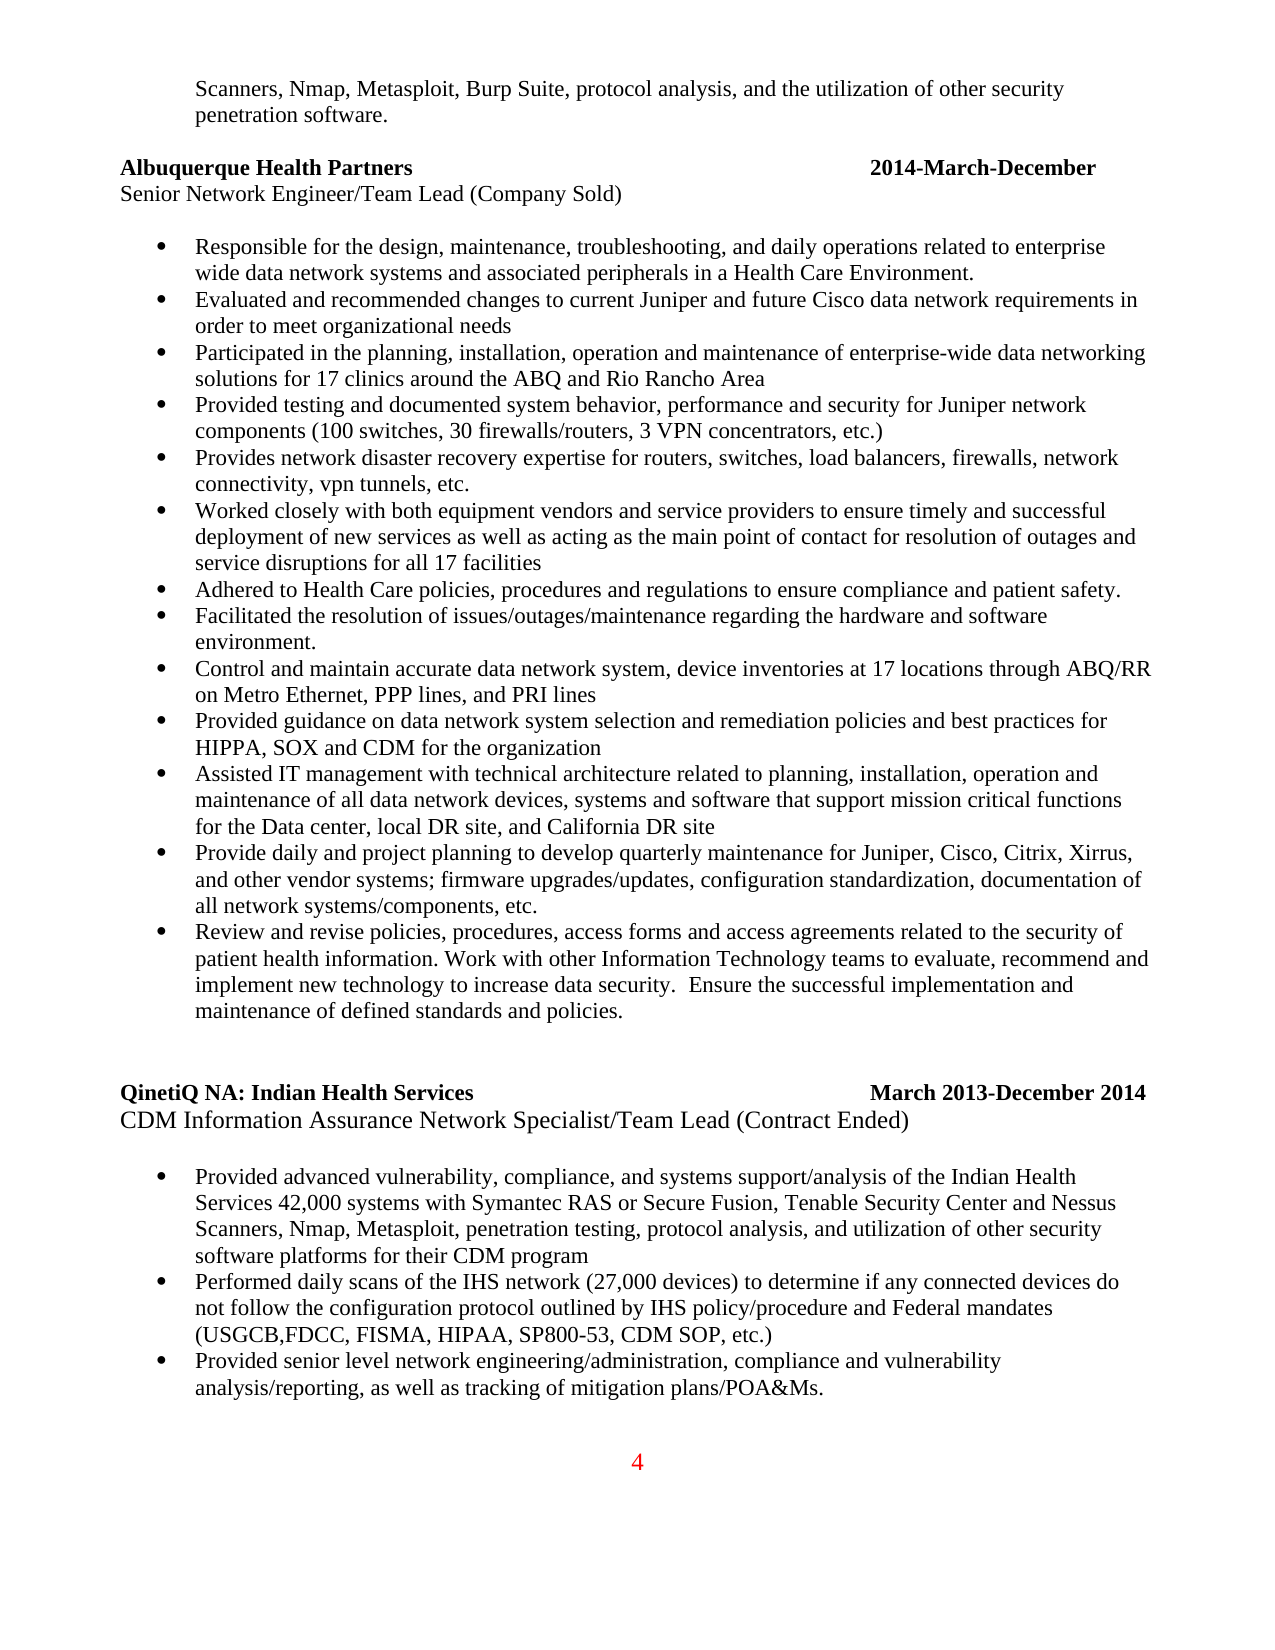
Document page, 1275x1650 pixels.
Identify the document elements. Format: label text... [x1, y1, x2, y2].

list Provided guidance on data network system selection and remediation policies and best practices for HIPPA, SOX and CDM for the organization [157, 707, 1155, 760]
list Review and revise policies, procedures, access forms and access agreements related to the security of patient health information. Work with other Information Technology teams to evaluate, recommend and implement new technology to increase data security. Ensure the successful implementation and maintenance of defined standards and policies. [157, 918, 1155, 1024]
list Provided testing and documented system behavior, performance and security for Juniper network components (100 switches, 30 firewalls/routers, 3 VPN concentrators, etc.) [157, 391, 1155, 444]
text Albuquerque Health Partners 2014-March-December [120, 154, 1155, 180]
text QinetiQ NA: Indian Health Services March 2013-December 2014 [120, 1079, 1155, 1105]
list Provides network disaster recovery expertise for routers, switches, load balancers, firewalls, network connectivity, vpn tunnels, etc. [157, 444, 1155, 497]
list Responsible for the design, maintenance, troubleshooting, and daily operations related to enterprise wide data network systems and associated peripherals in a Health Care Environment. [157, 233, 1155, 286]
list Evaluated and recommended changes to current Juniper and future Cisco data network requirements in order to meet organizational needs [157, 286, 1155, 338]
list Provide daily and project planning to develop quarterly maintenance for Juniper, Cisco, Citrix, Xirrus, and other vendor systems; firmware upgrades/updates, configuration standardization, documentation of all network systems/components, etc. [157, 839, 1155, 918]
text Senior Network Engineer/Team Lead (Company Sold) [120, 180, 1155, 207]
list Assisted IT management with technical architecture related to planning, installation, operation and maintenance of all data network devices, systems and software that support mission critical functions for the Data center, local DR site, and California DR site [157, 760, 1155, 839]
list Performed daily scans of the IHS network (27,000 devices) to determine if any connected devices do not follow the configuration protocol outlined by IHS policy/procedure and Federal mandates (USGCB,FDCC, FISMA, HIPAA, SP800-53, CDM SOP, etc.) [157, 1268, 1155, 1347]
list Facilitated the resolution of issues/outages/maintenance regarding the hardware and software environment. [157, 602, 1155, 655]
list Worked closely with both equipment vendors and service providers to ensure timely and successful deployment of new services as well as acting as the main point of contact for resolution of outages and service disruptions for all 17 facilities [157, 497, 1155, 576]
text CDM Information Assurance Network Specialist/Team Lead (Contract Ended) [120, 1105, 1155, 1134]
list Adhered to Health Care policies, procedures and regulations to ensure compliance and patient safety. [157, 576, 1155, 602]
list Provided senior level network engineering/administration, compliance and vulnerability analysis/reporting, as well as tracking of mitigation plans/POA&Ms. [157, 1347, 1155, 1400]
list Participated in the planning, installation, operation and maintenance of enterprise-wide data networking solutions for 17 clinics around the ABQ and Rio Rancho Area [157, 338, 1155, 391]
list Control and maintain accurate data network system, device inventories at 17 locations through ABQ/RR on Metro Ethernet, PPP lines, and PRI lines [157, 655, 1155, 707]
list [157, 75, 1155, 128]
list Provided advanced vulnerability, compliance, and systems support/analysis of the Indian Health Services 42,000 systems with Symantec RAS or Secure Fusion, Tenable Security Center and Nessus Scanners, Nmap, Metasploit, penetration testing, protocol analysis, and utilization of other security software platforms for their CDM program [157, 1163, 1155, 1268]
